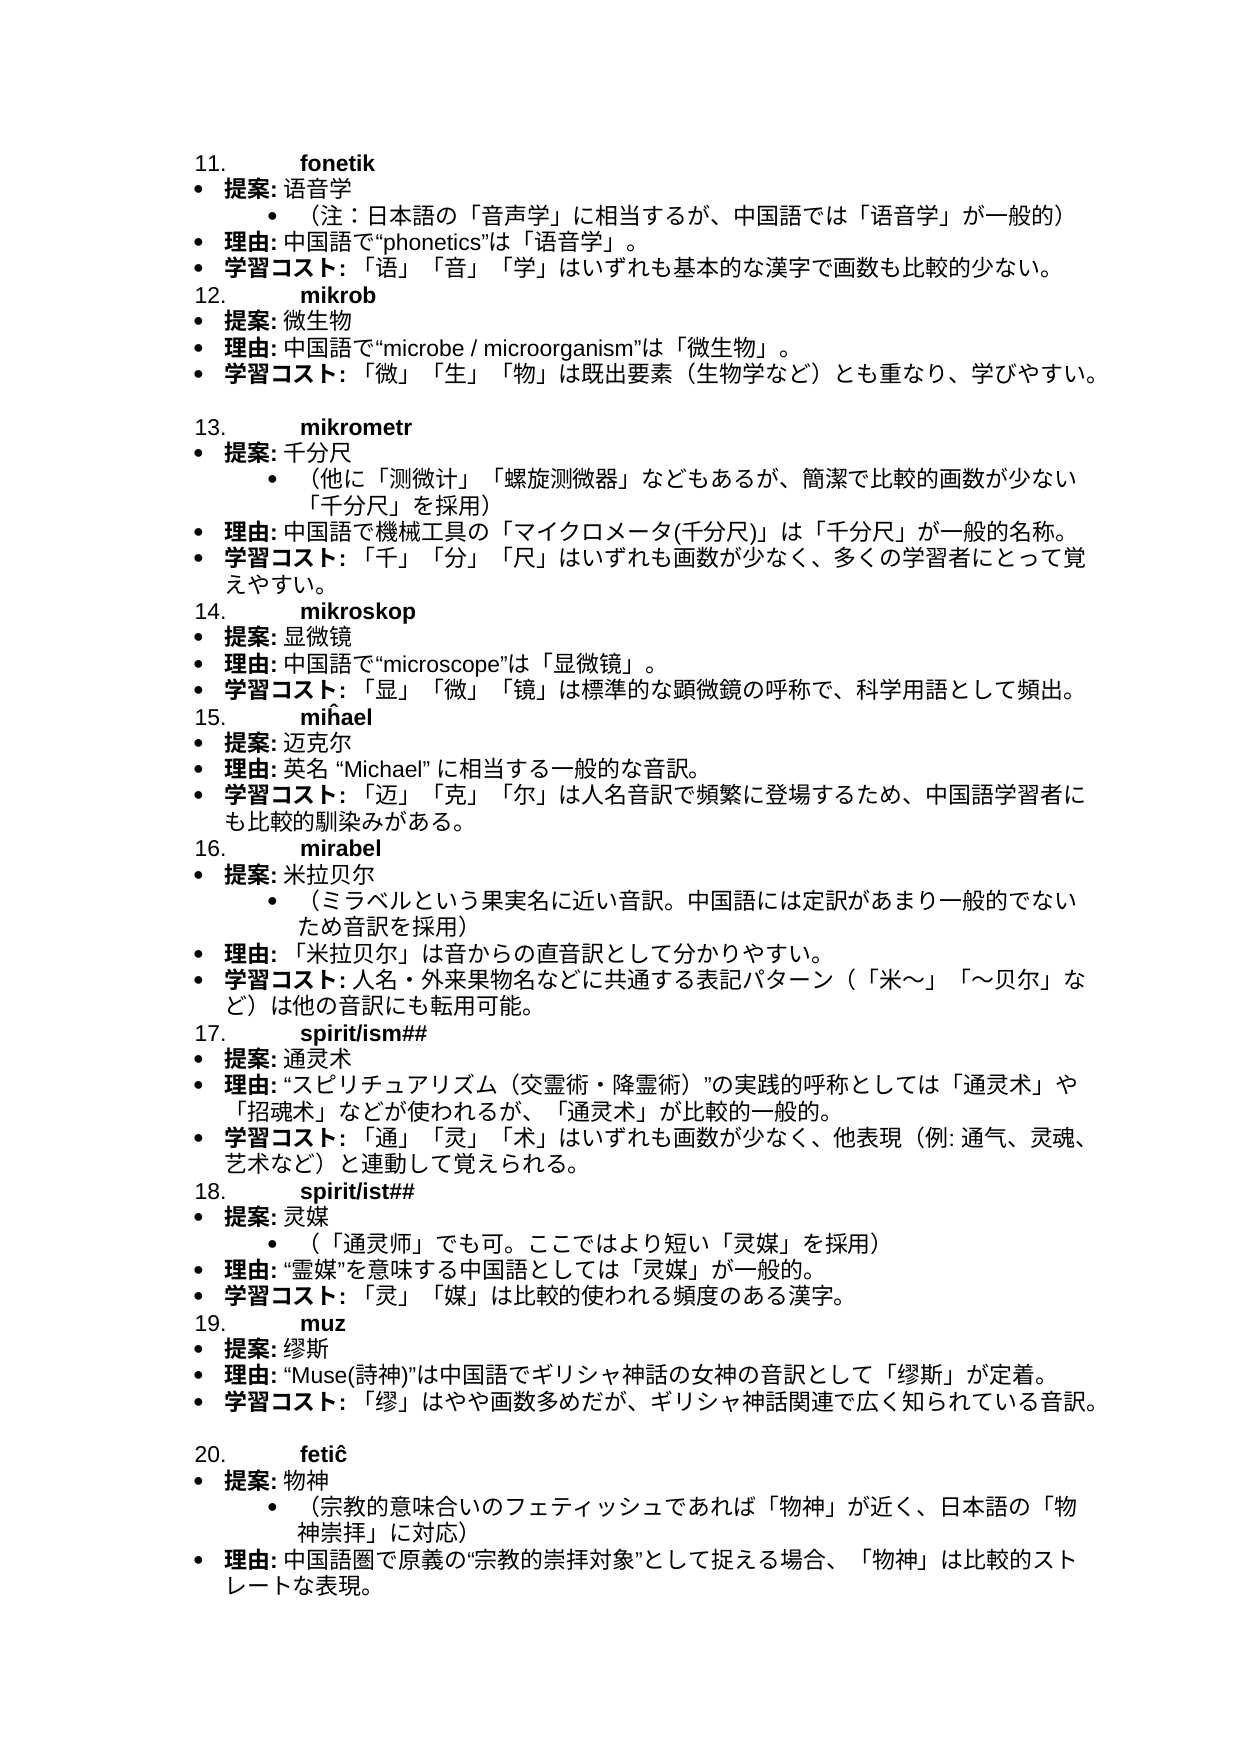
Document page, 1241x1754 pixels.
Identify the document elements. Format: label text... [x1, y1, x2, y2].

list 学習コスト: 「缪」はやや画数多めだが、ギリシャ神話関連で広く知られている音訳。 [194, 1389, 1090, 1441]
list 提案: 千分尺 [194, 440, 1090, 466]
list 学習コスト: 人名・外来果物名などに共通する表記パターン（「米～」「～贝尔」など）は他の音訳にも転用可能。 [194, 967, 1090, 1020]
list 提案: 缪斯 [194, 1336, 1090, 1362]
list miĥael [194, 703, 1090, 730]
list spirit/ism## [194, 1020, 1090, 1046]
list 提案: 物神 [194, 1468, 1090, 1494]
list 理由: 中国語で“microscope”は「显微镜」。 [194, 651, 1090, 677]
list muz [194, 1309, 1090, 1336]
list （注：日本語の「音声学」に相当するが、中国語では「语音学」が一般的） [268, 203, 1090, 229]
list （他に「测微计」「螺旋测微器」などもあるが、簡潔で比較的画数が少ない「千分尺」を採用） [268, 466, 1090, 519]
list 理由: 「米拉贝尔」は音からの直音訳として分かりやすい。 [194, 941, 1090, 967]
list 提案: 微生物 [194, 308, 1090, 334]
list （「通灵师」でも可。ここではより短い「灵媒」を採用） [268, 1231, 1090, 1257]
list 提案: 迈克尔 [194, 730, 1090, 756]
list 理由: 中国語で“phonetics”は「语音学」。 [194, 229, 1090, 255]
list 理由: 英名 “Michael” に相当する一般的な音訳。 [194, 756, 1090, 782]
list （ミラベルという果実名に近い音訳。中国語には定訳があまり一般的でないため音訳を採用） [268, 888, 1090, 941]
list fonetik [194, 150, 1090, 176]
list 提案: 灵媒 [194, 1204, 1090, 1231]
list （宗教的意味合いのフェティッシュであれば「物神」が近く、日本語の「物神崇拝」に対応） [268, 1494, 1090, 1547]
list spirit/ist## [194, 1178, 1090, 1204]
list 理由: 中国語で“microbe / microorganism”は「微生物」。 [194, 334, 1090, 361]
list fetiĉ [194, 1441, 1090, 1468]
list 提案: 通灵术 [194, 1046, 1090, 1072]
list 提案: 语音学 [194, 176, 1090, 203]
list 理由: 中国語で機械工具の「マイクロメータ(千分尺)」は「千分尺」が一般的名称。 [194, 519, 1090, 545]
list mikrob [194, 282, 1090, 308]
list 理由: 中国語圏で原義の“宗教的崇拝対象”として捉える場合、「物神」は比較的ストレートな表現。 [194, 1547, 1090, 1599]
list 学習コスト: 「迈」「克」「尔」は人名音訳で頻繁に登場するため、中国語学習者にも比較的馴染みがある。 [194, 782, 1090, 835]
list mikroskop [194, 598, 1090, 624]
list 学習コスト: 「通」「灵」「术」はいずれも画数が少なく、他表現（例: 通气、灵魂、艺术など）と連動して覚えられる。 [194, 1125, 1090, 1178]
list 学習コスト: 「千」「分」「尺」はいずれも画数が少なく、多くの学習者にとって覚えやすい。 [194, 545, 1090, 598]
list 理由: “スピリチュアリズム（交霊術・降霊術）”の実践的呼称としては「通灵术」や「招魂术」などが使われるが、「通灵术」が比較的一般的。 [194, 1072, 1090, 1125]
list mikrometr [194, 413, 1090, 440]
list mirabel [194, 835, 1090, 862]
list 学習コスト: 「微」「生」「物」は既出要素（生物学など）とも重なり、学びやすい。 [194, 361, 1090, 413]
list 理由: “霊媒”を意味する中国語としては「灵媒」が一般的。 [194, 1257, 1090, 1283]
list 提案: 米拉贝尔 [194, 862, 1090, 888]
list 学習コスト: 「语」「音」「学」はいずれも基本的な漢字で画数も比較的少ない。 [194, 255, 1090, 282]
list 提案: 显微镜 [194, 624, 1090, 651]
list 学習コスト: 「显」「微」「镜」は標準的な顕微鏡の呼称で、科学用語として頻出。 [194, 677, 1090, 703]
list 理由: “Muse(詩神)”は中国語でギリシャ神話の女神の音訳として「缪斯」が定着。 [194, 1362, 1090, 1389]
list 学習コスト: 「灵」「媒」は比較的使われる頻度のある漢字。 [194, 1283, 1090, 1309]
